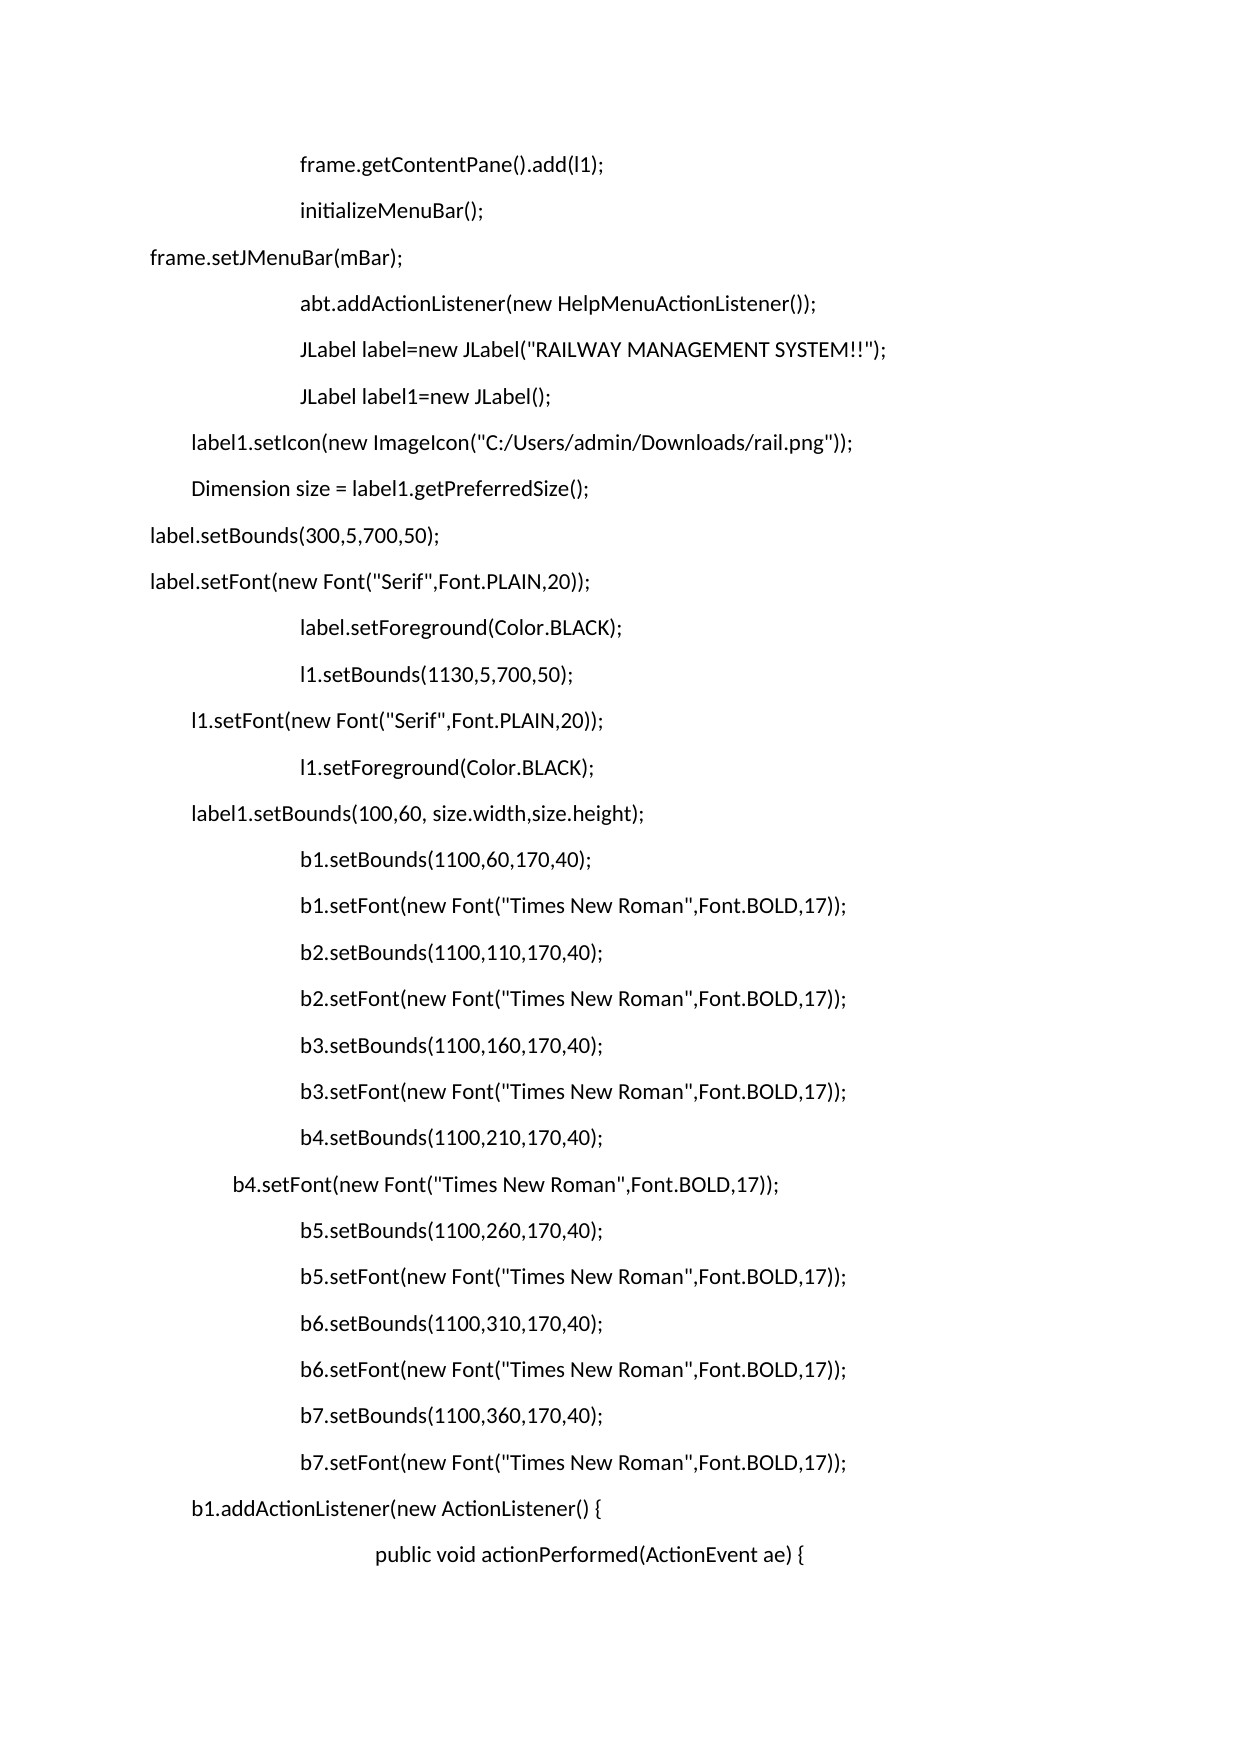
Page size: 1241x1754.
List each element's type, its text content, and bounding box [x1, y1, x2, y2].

text b4.setBounds(1100,210,170,40); [150, 1123, 1090, 1151]
text b1.setFont(new Font("Times New Roman",Font.BOLD,17)); [150, 892, 1090, 920]
text label.setBounds(300,5,700,50); [150, 521, 1090, 549]
text b4.setFont(new Font("Times New Roman",Font.BOLD,17)); [150, 1170, 1090, 1198]
text l1.setFont(new Font("Serif",Font.PLAIN,20)); [150, 706, 1090, 734]
text Dimension size = label1.getPreferredSize(); [150, 474, 1090, 502]
text b7.setBounds(1100,360,170,40); [150, 1402, 1090, 1429]
text frame.setJMenuBar(mBar); [150, 243, 1090, 271]
text b1.setBounds(1100,60,170,40); [150, 845, 1090, 873]
text initializeMenuBar(); [150, 196, 1090, 224]
text l1.setBounds(1130,5,700,50); [150, 660, 1090, 688]
text b6.setFont(new Font("Times New Roman",Font.BOLD,17)); [150, 1355, 1090, 1383]
text JLabel label=new JLabel("RAILWAY MANAGEMENT SYSTEM!!"); [150, 335, 1090, 363]
text b6.setBounds(1100,310,170,40); [150, 1309, 1090, 1337]
text label1.setBounds(100,60, size.width,size.height); [150, 799, 1090, 827]
text b5.setFont(new Font("Times New Roman",Font.BOLD,17)); [150, 1262, 1090, 1291]
text b3.setBounds(1100,160,170,40); [150, 1031, 1090, 1059]
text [150, 1541, 1090, 1569]
text l1.setForeground(Color.BLACK); [150, 753, 1090, 781]
text b3.setFont(new Font("Times New Roman",Font.BOLD,17)); [150, 1077, 1090, 1105]
text b7.setFont(new Font("Times New Roman",Font.BOLD,17)); [150, 1448, 1090, 1476]
text b2.setBounds(1100,110,170,40); [150, 938, 1090, 966]
text frame.getContentPane().add(l1); [150, 150, 1090, 178]
text JLabel label1=new JLabel(); [150, 382, 1090, 410]
text abt.addActionListener(new HelpMenuActionListener()); [150, 289, 1090, 317]
text b2.setFont(new Font("Times New Roman",Font.BOLD,17)); [150, 984, 1090, 1012]
text b5.setBounds(1100,260,170,40); [150, 1216, 1090, 1244]
text label1.setIcon(new ImageIcon("C:/Users/admin/Downloads/rail.png")); [150, 428, 1090, 456]
text label.setFont(new Font("Serif",Font.PLAIN,20)); [150, 567, 1090, 595]
text label.setForeground(Color.BLACK); [150, 613, 1090, 642]
text b1.addActionListener(new ActionListener() { [150, 1494, 1090, 1522]
